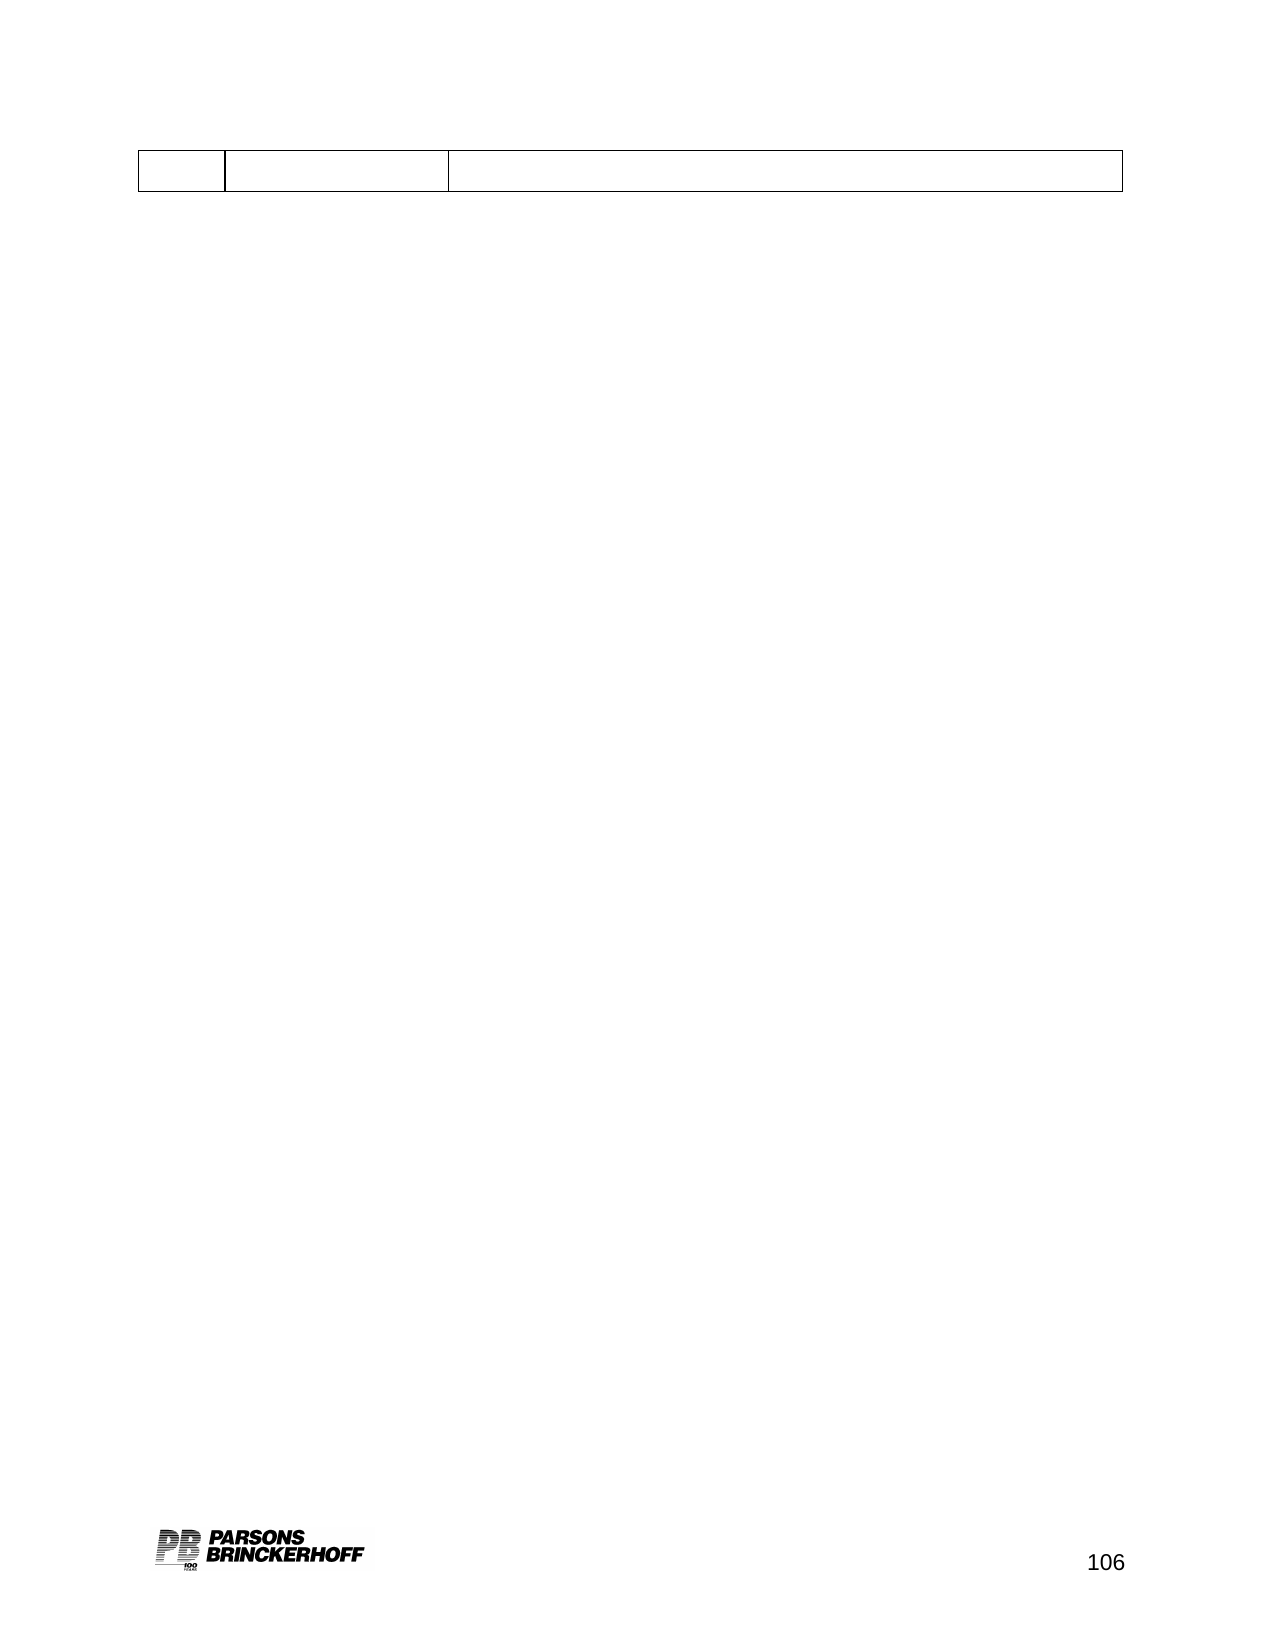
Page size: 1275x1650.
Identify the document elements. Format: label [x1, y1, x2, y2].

picture [150, 1527, 375, 1571]
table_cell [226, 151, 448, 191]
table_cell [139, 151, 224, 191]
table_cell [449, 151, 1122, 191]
